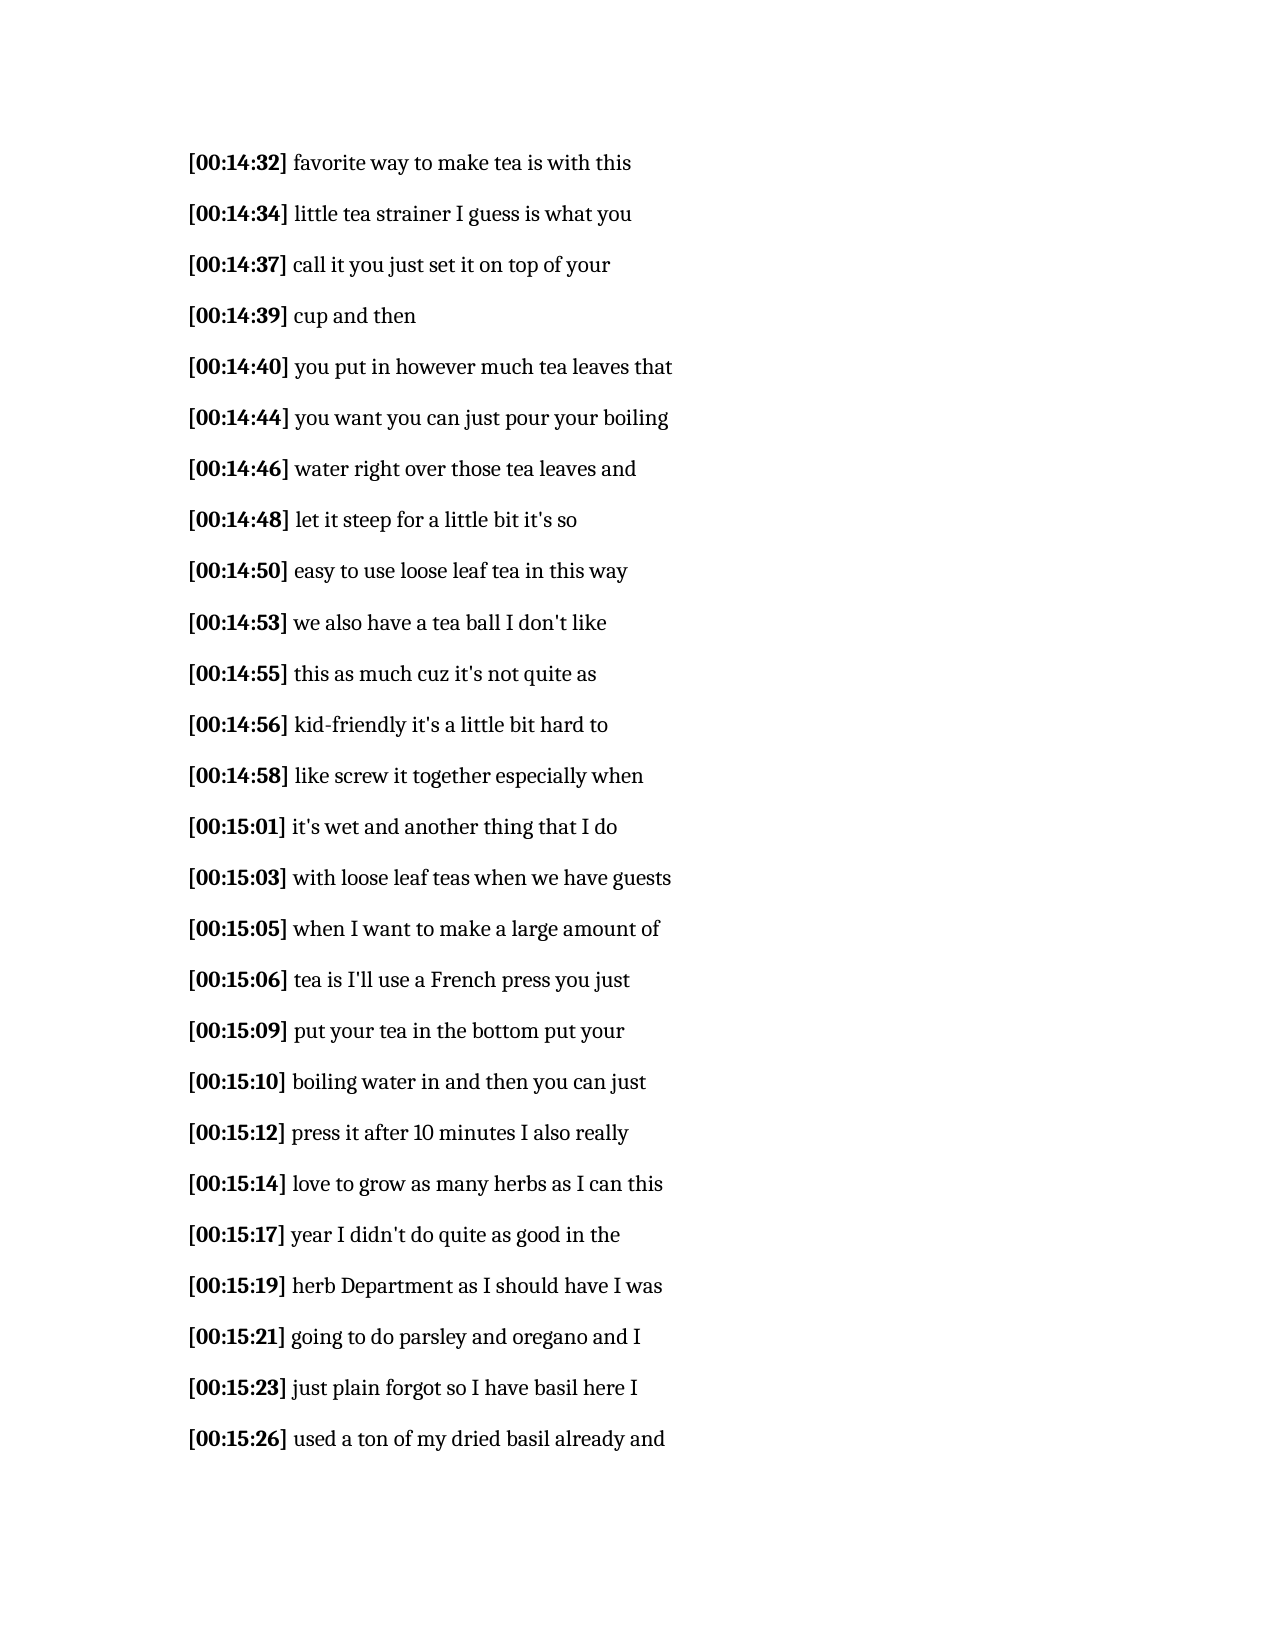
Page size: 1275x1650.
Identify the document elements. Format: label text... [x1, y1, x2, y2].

text [00:15:21] going to do parsley and oregano and I [187, 1324, 1087, 1350]
text [00:14:48] let it steep for a little bit it's so [187, 507, 1087, 534]
text [00:15:09] put your tea in the bottom put your [187, 1018, 1087, 1044]
text [00:14:37] call it you just set it on top of your [187, 252, 1087, 278]
text [00:15:26] used a ton of my dried basil already and [187, 1426, 1087, 1452]
text [00:14:46] water right over those tea leaves and [187, 456, 1087, 483]
text [00:14:39] cup and then [187, 303, 1087, 329]
text [00:14:53] we also have a tea ball I don't like [187, 609, 1087, 636]
text [00:15:19] herb Department as I should have I was [187, 1273, 1087, 1299]
text [00:15:05] when I want to make a large amount of [187, 916, 1087, 942]
text [00:14:58] like screw it together especially when [187, 762, 1087, 789]
text [00:14:32] favorite way to make tea is with this [187, 150, 1087, 176]
text [00:15:14] love to grow as many herbs as I can this [187, 1171, 1087, 1197]
text [00:14:44] you want you can just pour your boiling [187, 405, 1087, 432]
text [00:14:56] kid-friendly it's a little bit hard to [187, 711, 1087, 738]
text [00:15:06] tea is I'll use a French press you just [187, 967, 1087, 993]
text [00:14:34] little tea strainer I guess is what you [187, 201, 1087, 227]
text [00:15:01] it's wet and another thing that I do [187, 813, 1087, 840]
text [00:14:50] easy to use loose leaf tea in this way [187, 558, 1087, 585]
text [00:15:10] boiling water in and then you can just [187, 1069, 1087, 1095]
text [00:15:12] press it after 10 minutes I also really [187, 1120, 1087, 1146]
text [00:15:17] year I didn't do quite as good in the [187, 1222, 1087, 1248]
text [00:15:03] with loose leaf teas when we have guests [187, 864, 1087, 891]
text [00:14:55] this as much cuz it's not quite as [187, 660, 1087, 687]
text [00:15:23] just plain forgot so I have basil here I [187, 1375, 1087, 1401]
text [00:14:40] you put in however much tea leaves that [187, 354, 1087, 381]
